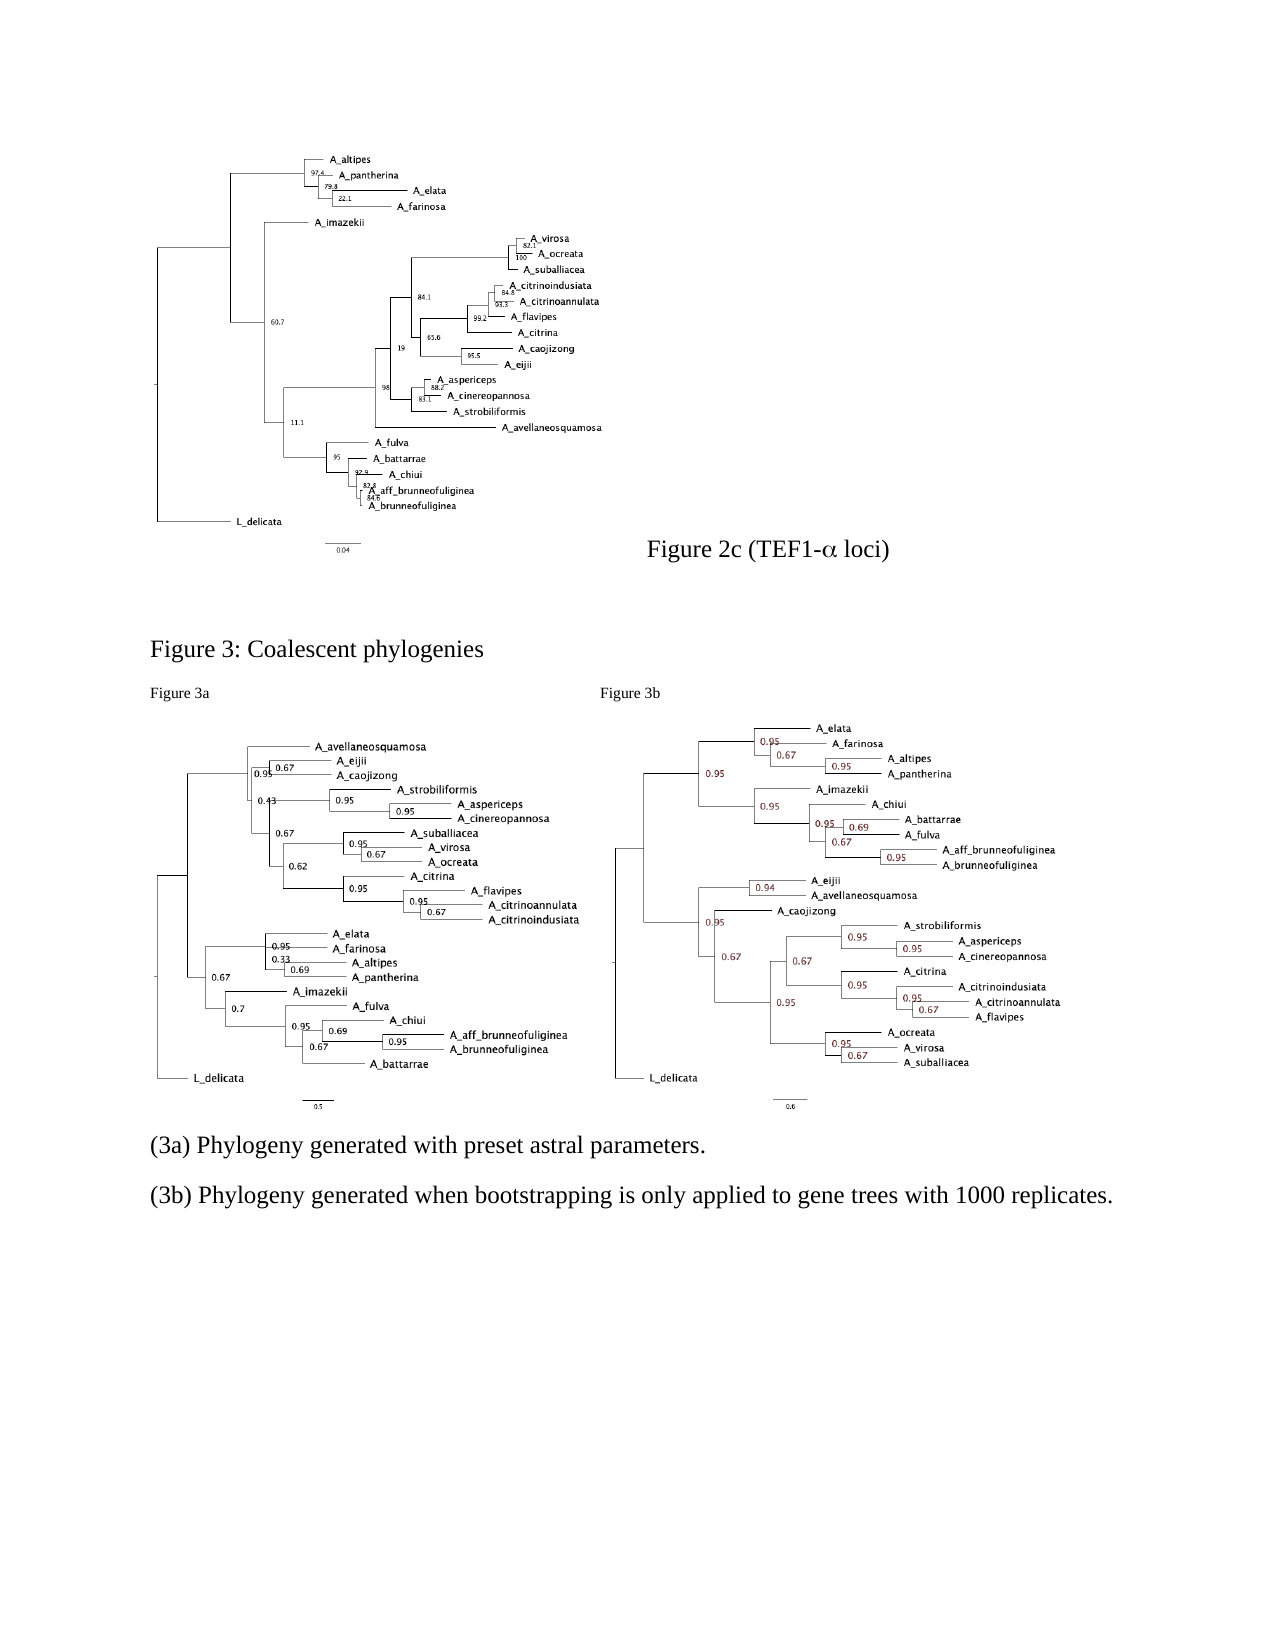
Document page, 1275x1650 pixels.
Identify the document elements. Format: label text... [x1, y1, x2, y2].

text (3a) Phylogeny generated with preset astral parameters. [150, 1130, 1125, 1159]
text Figure 3a Figure 3b [150, 683, 1125, 701]
text Figure 3: Coalescent phylogenies [150, 634, 1125, 663]
picture [150, 718, 1091, 1114]
text (3b) Phylogeny generated when bootstrapping is only applied to gene trees with 1000 replicates. [150, 1180, 1125, 1209]
picture [150, 150, 647, 558]
